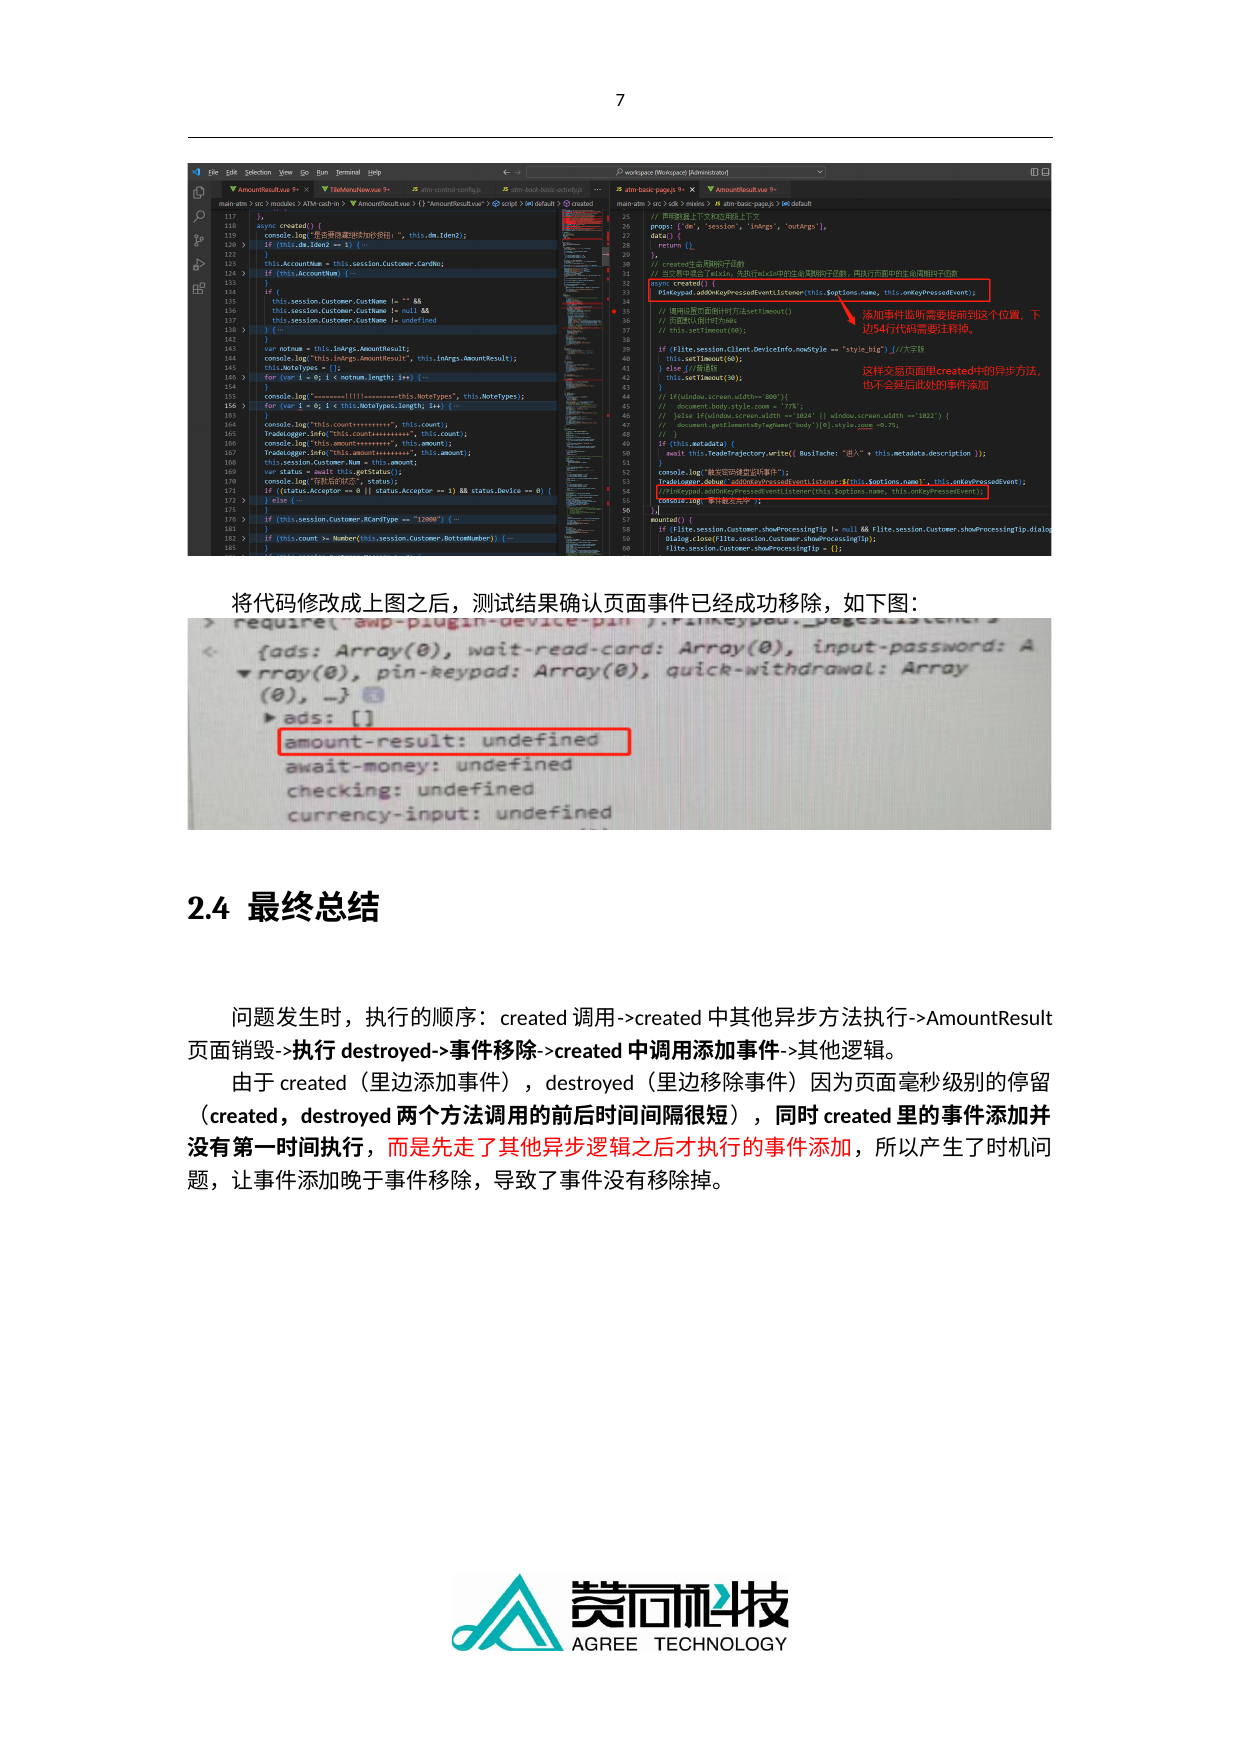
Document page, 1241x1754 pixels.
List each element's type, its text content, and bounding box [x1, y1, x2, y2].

text 由于created（里边添加事件），destroyed（里边移除事件）因为页面毫秒级别的停留（created，destroyed两个方法调用的前后时间间隔很短），同时created里的事件添加并没有第一时间执行，而是先走了其他异步逻辑之后才执行的事件添加，所以产生了时机问题，让事件添加晚于事件移除，导致了事件没有移除掉。 [187, 1065, 1053, 1195]
picture [451, 1573, 789, 1651]
picture [187, 163, 1052, 556]
text 问题发生时，执行的顺序：created调用->created中其他异步方法执行->AmountResult页面销毁->执行destroyed->事件移除->created中调用添加事件->其他逻辑。 [187, 1000, 1053, 1065]
subtitle 最终总结 [187, 873, 1053, 938]
text 将代码修改成上图之后，测试结果确认页面事件已经成功移除，如下图： [187, 586, 1053, 618]
picture [187, 618, 1052, 830]
